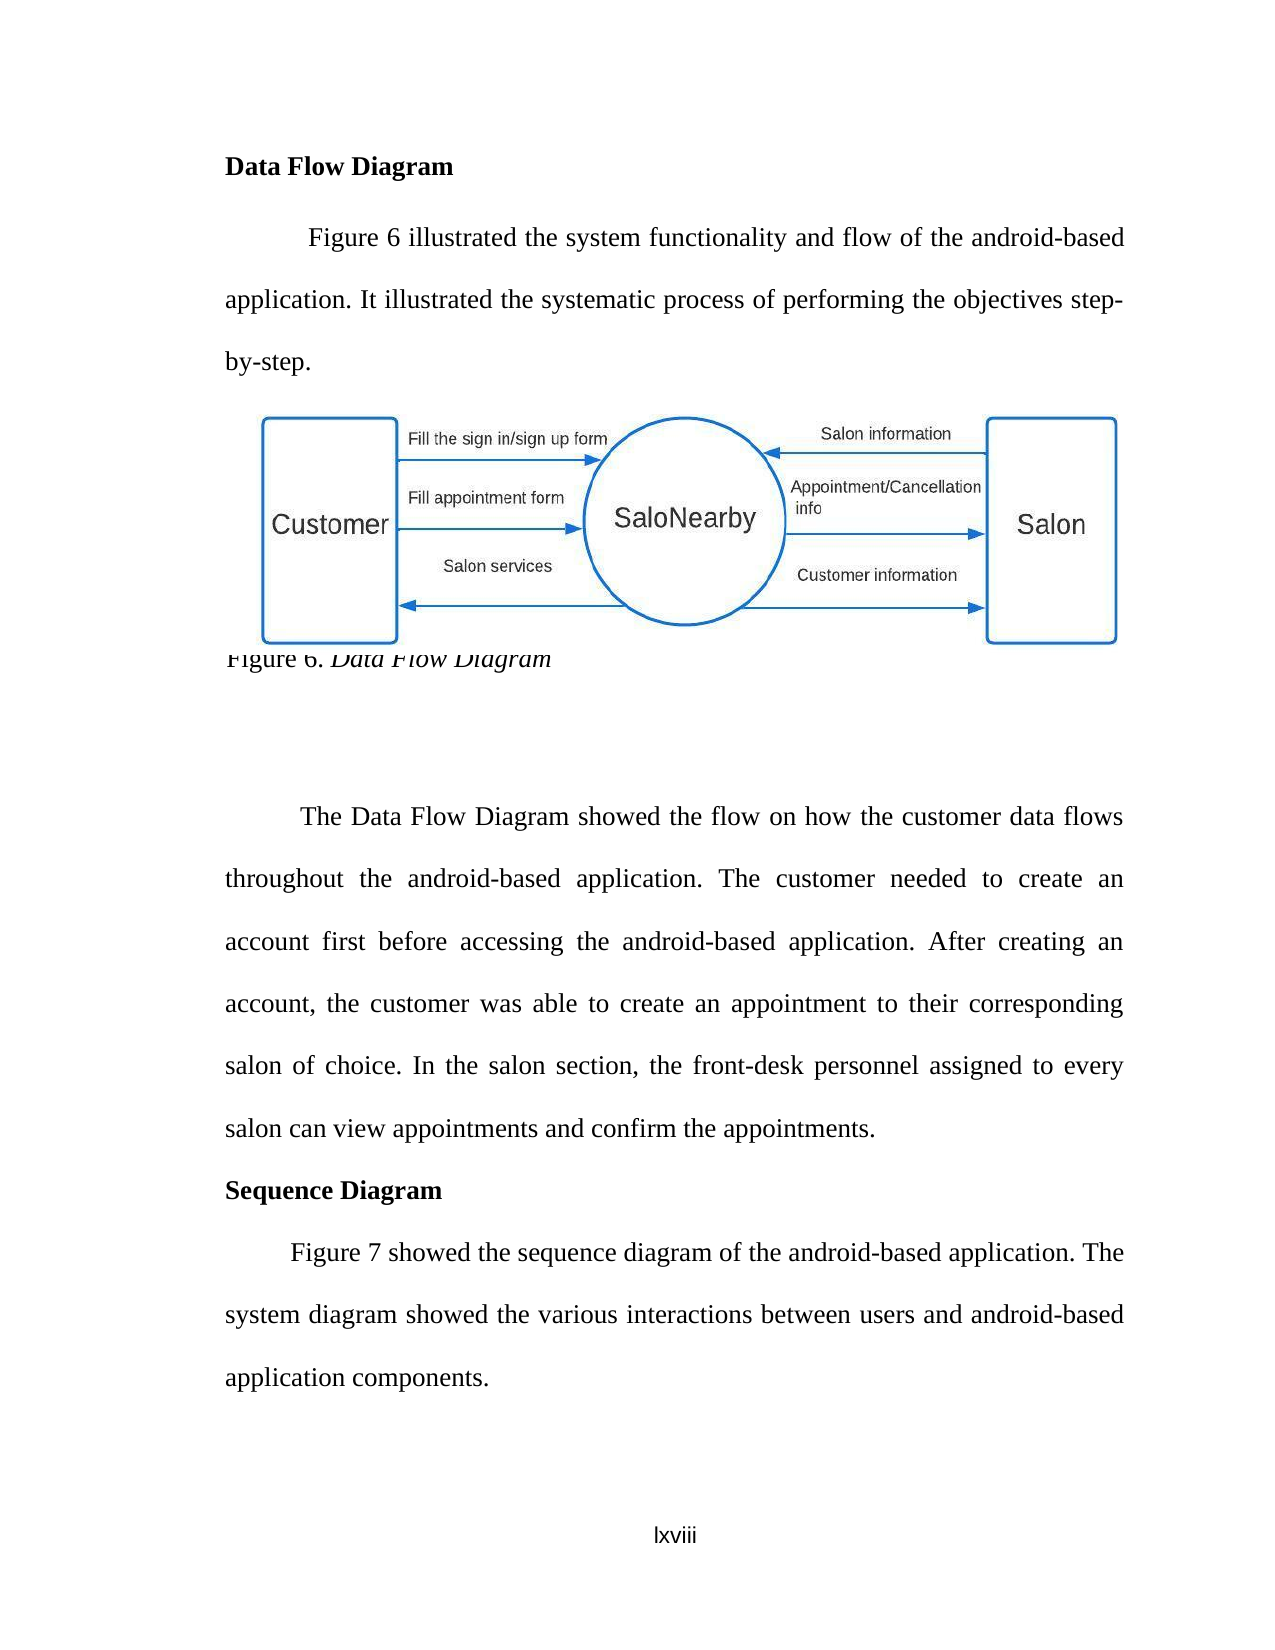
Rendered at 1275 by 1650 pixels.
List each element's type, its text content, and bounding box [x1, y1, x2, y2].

text Figure 6 illustrated the system functionality and flow of the android-based application. It illustrated the systematic process of performing the objectives step-by-step. [225, 221, 1125, 376]
text The Data Flow Diagram showed the flow on how the customer data flows throughout the android-based application. The customer needed to create an account first before accessing the android-based application. After creating an account, the customer was able to create an appointment to their corresponding salon of choice. In the salon section, the front-desk personnel assigned to every salon can view appointments and confirm the appointments. [225, 800, 1125, 1143]
picture [226, 414, 1153, 655]
text Figure 7 showed the sequence diagram of the android-based application. The system diagram showed the various interactions between users and android-based application components. [225, 1236, 1125, 1392]
text Sequence Diagram [225, 1174, 1125, 1205]
subtitle Data Flow Diagram [225, 150, 1125, 181]
